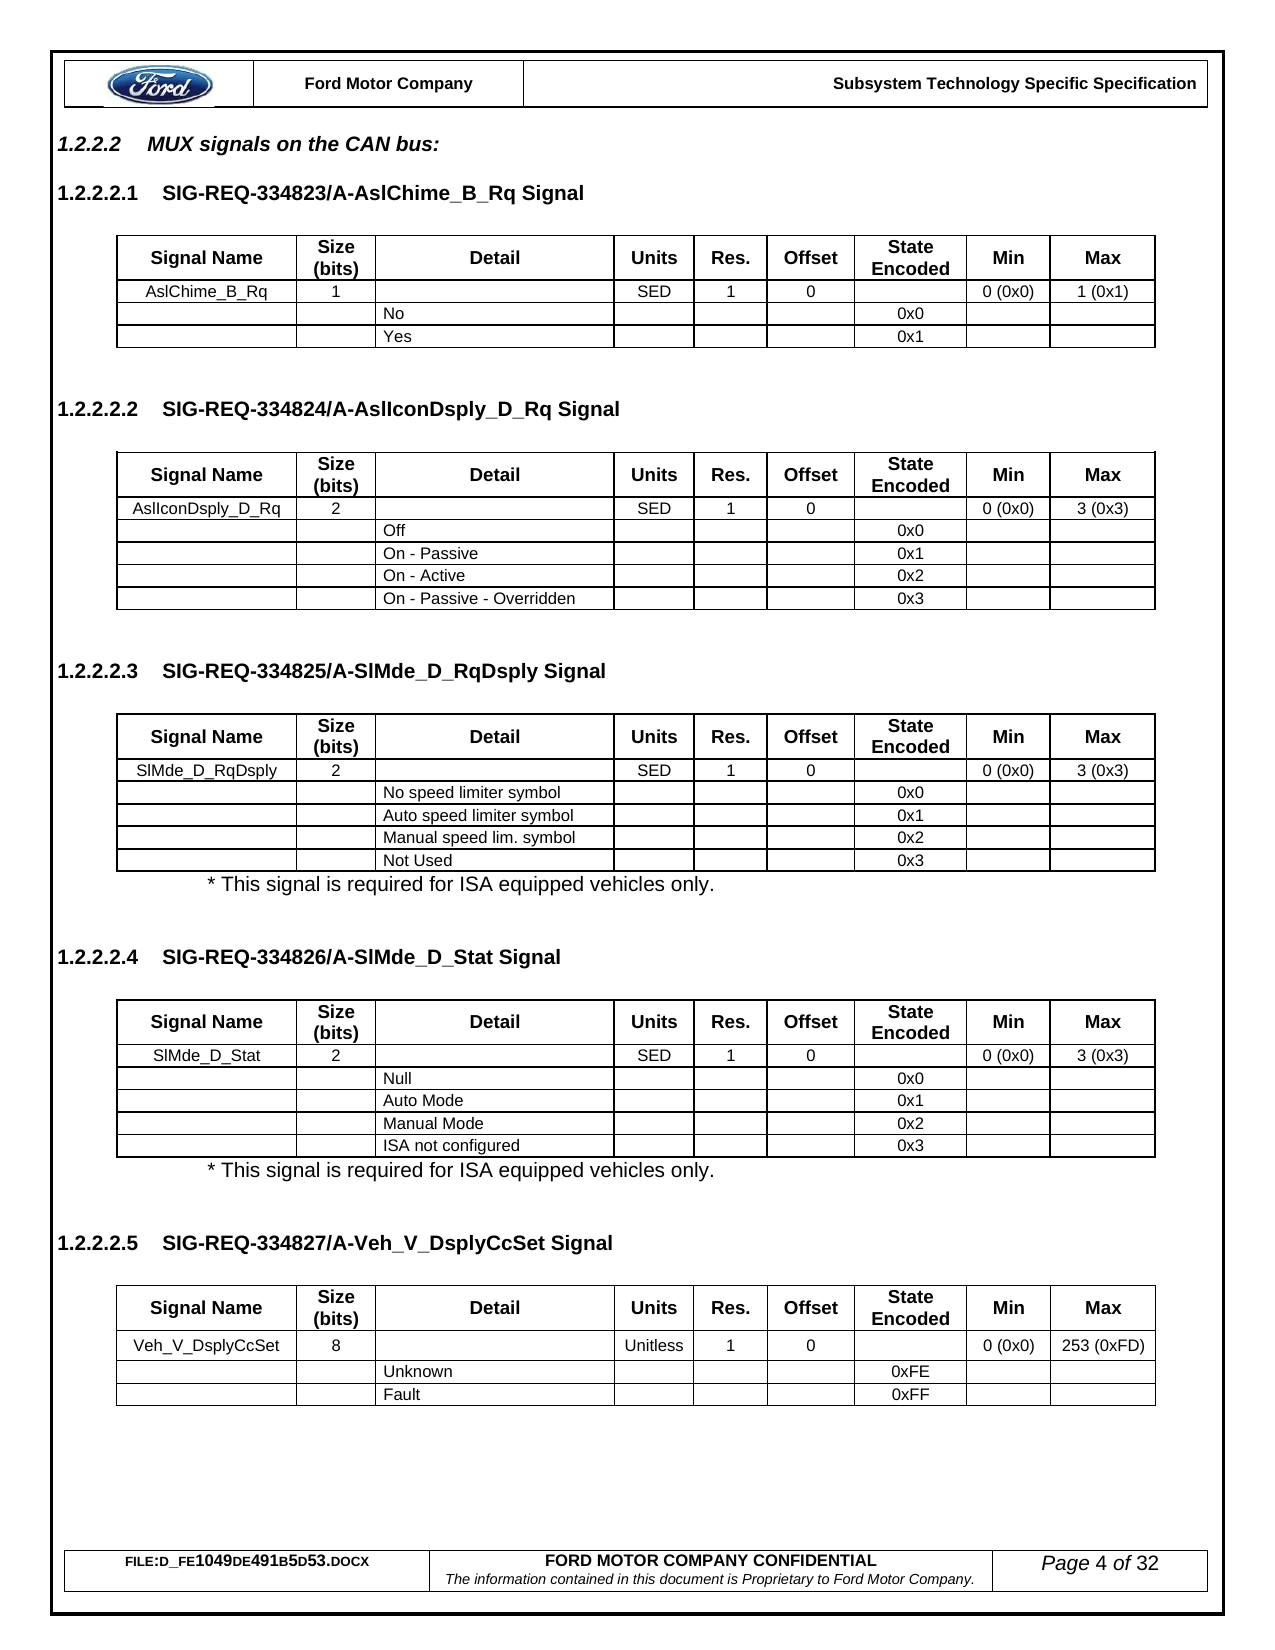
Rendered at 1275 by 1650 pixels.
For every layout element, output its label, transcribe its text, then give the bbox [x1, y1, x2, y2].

table_cell [967, 805, 1049, 825]
table_cell [695, 588, 766, 608]
table_header Size (bits) [297, 715, 375, 758]
table_cell [297, 1113, 375, 1134]
table_cell 0 [768, 1045, 854, 1066]
table_cell 1 (0x1) [1051, 281, 1154, 302]
table_header State Encoded [855, 1001, 966, 1044]
table_cell [615, 805, 693, 825]
table_cell [768, 1113, 854, 1134]
table_cell 0 (0x0) [967, 281, 1049, 302]
table_cell 0x1 [855, 805, 966, 825]
table_cell [768, 850, 854, 870]
table_header Units [615, 715, 693, 758]
table_cell 0 [768, 760, 854, 780]
table_cell [1051, 1090, 1154, 1111]
table_header Max [1051, 1286, 1155, 1330]
table_cell 0x0 [855, 303, 966, 324]
table_cell [117, 1384, 296, 1405]
subtitle SIG-REQ-334827/A-Veh_V_DsplyCcSet Signal [57, 1231, 1215, 1255]
table_header Detail [376, 1286, 614, 1330]
table_cell [967, 303, 1049, 324]
table_cell [768, 543, 854, 563]
table_header Max [1051, 453, 1154, 496]
table_cell [768, 326, 854, 347]
table_cell 0 (0x0) [967, 498, 1049, 518]
table_header Detail [376, 1001, 613, 1044]
table_cell [615, 827, 693, 848]
table_cell [297, 565, 375, 586]
table_cell [967, 1384, 1050, 1405]
table_cell Unknown [376, 1361, 614, 1382]
table_cell 0 [768, 281, 854, 302]
table_header Res. [695, 453, 766, 496]
table_cell [118, 326, 296, 347]
table_cell [297, 543, 375, 563]
table_header State Encoded [855, 715, 966, 758]
table_cell 0xFE [855, 1361, 966, 1382]
table_cell [376, 1331, 614, 1360]
table_cell [1051, 827, 1154, 848]
table_cell [967, 850, 1049, 870]
table_header Offset [768, 236, 854, 279]
table_cell [768, 782, 854, 803]
table_header Min [967, 1001, 1049, 1044]
table_header State Encoded [855, 1286, 966, 1330]
table_cell [615, 543, 693, 563]
table_header Signal Name [118, 715, 296, 758]
subtitle SIG-REQ-334823/A-AslChime_B_Rq Signal [57, 180, 1215, 204]
text * This signal is required for ISA equipped vehicles only. [132, 1158, 1215, 1182]
table_cell [1051, 782, 1154, 803]
table_cell 0x1 [855, 1090, 966, 1111]
table_cell 1 [695, 281, 766, 302]
table_header Units [615, 1001, 693, 1044]
table_cell 0x2 [855, 827, 966, 848]
table_cell [768, 303, 854, 324]
table_header State Encoded [855, 453, 966, 496]
table_header Size (bits) [297, 453, 375, 496]
table_cell [118, 782, 296, 803]
table_cell [615, 1135, 693, 1156]
table_cell SlMde_D_RqDsply [118, 760, 296, 780]
table_cell SlMde_D_Stat [118, 1045, 296, 1066]
table_cell [1051, 805, 1154, 825]
table_cell [297, 827, 375, 848]
table_cell [118, 543, 296, 563]
table_cell Auto speed limiter symbol [376, 805, 613, 825]
table_cell [297, 805, 375, 825]
table_cell 0 (0x0) [967, 1045, 1049, 1066]
table_cell 0x3 [855, 850, 966, 870]
table_cell [1051, 565, 1154, 586]
table_cell [118, 565, 296, 586]
subtitle MUX signals on the CAN bus: [57, 131, 1215, 155]
table_cell [695, 827, 766, 848]
table_header Res. [695, 715, 766, 758]
table_cell 0 [768, 1331, 854, 1360]
table_cell [1051, 850, 1154, 870]
table_cell [1051, 1384, 1155, 1405]
table_cell [967, 782, 1049, 803]
table_cell [768, 827, 854, 848]
table_cell [1051, 326, 1154, 347]
table_cell 0x0 [855, 1068, 966, 1089]
table_cell [695, 1090, 766, 1111]
table_cell 0x2 [855, 1113, 966, 1134]
table_header Detail [376, 715, 613, 758]
table_cell 0 [768, 498, 854, 518]
table_cell [615, 303, 693, 324]
table_cell 1 [694, 1331, 767, 1360]
table_cell [615, 1113, 693, 1134]
table_cell [768, 1384, 854, 1405]
subtitle SIG-REQ-334825/A-SlMde_D_RqDsply Signal [57, 659, 1215, 683]
table_cell On - Passive - Overridden [376, 588, 613, 608]
table_cell [376, 760, 613, 780]
table_cell [297, 303, 375, 324]
table_cell [768, 805, 854, 825]
table_cell [1051, 1135, 1154, 1156]
table_cell [297, 326, 375, 347]
table_cell Auto Mode [376, 1090, 613, 1111]
table_cell [615, 1068, 693, 1089]
table_cell SED [615, 760, 693, 780]
table_header Min [967, 1286, 1050, 1330]
table_cell [1051, 1113, 1154, 1134]
table_cell [376, 281, 613, 302]
table_cell AslChime_B_Rq [118, 281, 296, 302]
table_cell [694, 1384, 767, 1405]
table_cell AslIconDsply_D_Rq [118, 498, 296, 518]
table_header Min [967, 715, 1049, 758]
table_cell SED [615, 281, 693, 302]
table_cell [768, 588, 854, 608]
table_cell [615, 1090, 693, 1111]
table_cell ISA not configured [376, 1135, 613, 1156]
table_header Offset [768, 1001, 854, 1044]
table_cell [615, 565, 693, 586]
table_cell [118, 1113, 296, 1134]
table_cell [117, 1361, 296, 1382]
table_cell [695, 565, 766, 586]
table_cell [768, 1361, 854, 1382]
table_header Signal Name [117, 1286, 296, 1330]
table_cell SED [615, 498, 693, 518]
table_cell [615, 1384, 693, 1405]
table_cell 0 (0x0) [967, 760, 1049, 780]
table_cell 0x3 [855, 588, 966, 608]
table_cell [768, 520, 854, 541]
table_cell [695, 1113, 766, 1134]
table_cell [967, 565, 1049, 586]
table_cell [768, 1090, 854, 1111]
table_cell [1051, 303, 1154, 324]
table_header Max [1051, 715, 1154, 758]
table_cell [855, 760, 966, 780]
table_cell [967, 520, 1049, 541]
table_cell [768, 565, 854, 586]
table_cell [297, 1068, 375, 1089]
table_cell [967, 1361, 1050, 1382]
table_cell [695, 1135, 766, 1156]
table_cell [967, 588, 1049, 608]
table_cell [695, 543, 766, 563]
picture [103, 61, 215, 107]
table_cell 1 [297, 281, 375, 302]
table_cell [297, 1361, 375, 1382]
table_header Max [1051, 236, 1154, 279]
table_cell [297, 782, 375, 803]
table_cell 2 [297, 760, 375, 780]
text * This signal is required for ISA equipped vehicles only. [132, 872, 1215, 896]
table_header Units [615, 453, 693, 496]
table_cell [695, 520, 766, 541]
table_cell 253 (0xFD) [1051, 1331, 1155, 1360]
table_cell 0x1 [855, 326, 966, 347]
table_cell [695, 326, 766, 347]
table_cell Unitless [615, 1331, 693, 1360]
table_header Signal Name [118, 453, 296, 496]
table_header Size (bits) [297, 1001, 375, 1044]
table_cell [1051, 588, 1154, 608]
table_cell 0x1 [855, 543, 966, 563]
table_cell [118, 1068, 296, 1089]
table_cell Yes [376, 326, 613, 347]
table_header Res. [694, 1286, 767, 1330]
table_cell [1051, 1068, 1154, 1089]
table_cell [695, 1068, 766, 1089]
table_cell [297, 850, 375, 870]
table_cell [768, 1135, 854, 1156]
subtitle SIG-REQ-334824/A-AslIconDsply_D_Rq Signal [57, 397, 1215, 421]
table_cell [967, 543, 1049, 563]
table_cell [615, 326, 693, 347]
table_cell [1051, 543, 1154, 563]
table_cell [1051, 1361, 1155, 1382]
table_header Offset [768, 1286, 854, 1330]
table_cell [297, 588, 375, 608]
table_cell 1 [695, 1045, 766, 1066]
table_cell [967, 1113, 1049, 1134]
table_cell 1 [695, 498, 766, 518]
table_cell No [376, 303, 613, 324]
table_cell [297, 1090, 375, 1111]
table_cell Not Used [376, 850, 613, 870]
table_cell [967, 1090, 1049, 1111]
table_cell 2 [297, 1045, 375, 1066]
table_cell [695, 850, 766, 870]
table_cell [695, 805, 766, 825]
table_cell Off [376, 520, 613, 541]
table_cell [118, 1135, 296, 1156]
table_header Size (bits) [297, 236, 375, 279]
table_header Min [967, 453, 1049, 496]
table_cell 0x2 [855, 565, 966, 586]
table_cell 3 (0x3) [1051, 498, 1154, 518]
table_cell [297, 1384, 375, 1405]
table_cell [855, 1331, 966, 1360]
table_header Res. [695, 1001, 766, 1044]
table_cell 0x3 [855, 1135, 966, 1156]
table_cell [118, 303, 296, 324]
table_header Detail [376, 453, 613, 496]
table_cell 0x0 [855, 520, 966, 541]
table_cell Null [376, 1068, 613, 1089]
table_cell Fault [376, 1384, 614, 1405]
table_header Offset [768, 715, 854, 758]
table_header Signal Name [118, 1001, 296, 1044]
table_cell [967, 1135, 1049, 1156]
table_cell [118, 850, 296, 870]
table_header Max [1051, 1001, 1154, 1044]
table_cell [694, 1361, 767, 1382]
table_cell 1 [695, 760, 766, 780]
table_cell Manual speed lim. symbol [376, 827, 613, 848]
table_cell [118, 805, 296, 825]
subtitle SIG-REQ-334826/A-SlMde_D_Stat Signal [57, 945, 1215, 969]
table_cell [1051, 520, 1154, 541]
table_header Res. [695, 236, 766, 279]
table_cell [967, 326, 1049, 347]
table_cell [376, 1045, 613, 1066]
table_cell 0x0 [855, 782, 966, 803]
table_cell 0 (0x0) [967, 1331, 1050, 1360]
table_cell [695, 303, 766, 324]
table_header Signal Name [118, 236, 296, 279]
table_cell 8 [297, 1331, 375, 1360]
table_cell SED [615, 1045, 693, 1066]
table_cell [768, 1068, 854, 1089]
table_cell 3 (0x3) [1051, 1045, 1154, 1066]
table_cell [297, 520, 375, 541]
table_cell [615, 588, 693, 608]
table_header Units [615, 236, 693, 279]
table_cell No speed limiter symbol [376, 782, 613, 803]
table_header Offset [768, 453, 854, 496]
table_cell [118, 520, 296, 541]
table_cell [615, 782, 693, 803]
table_cell [118, 1090, 296, 1111]
table_cell [967, 827, 1049, 848]
table_cell [615, 1361, 693, 1382]
table_cell [855, 498, 966, 518]
table_cell 3 (0x3) [1051, 760, 1154, 780]
table_cell 2 [297, 498, 375, 518]
table_cell On - Passive [376, 543, 613, 563]
table_cell [615, 520, 693, 541]
table_cell [615, 850, 693, 870]
table_cell On - Active [376, 565, 613, 586]
table_cell [855, 281, 966, 302]
table_header Units [615, 1286, 693, 1330]
table_header Min [967, 236, 1049, 279]
table_cell [967, 1068, 1049, 1089]
table_header Detail [376, 236, 613, 279]
table_cell [118, 827, 296, 848]
table_cell [376, 498, 613, 518]
table_header Size (bits) [297, 1286, 375, 1330]
table_cell [695, 782, 766, 803]
table_cell Manual Mode [376, 1113, 613, 1134]
table_cell [118, 588, 296, 608]
table_cell [855, 1045, 966, 1066]
table_cell Veh_V_DsplyCcSet [117, 1331, 296, 1360]
table_cell [297, 1135, 375, 1156]
table_cell 0xFF [855, 1384, 966, 1405]
table_header State Encoded [855, 236, 966, 279]
